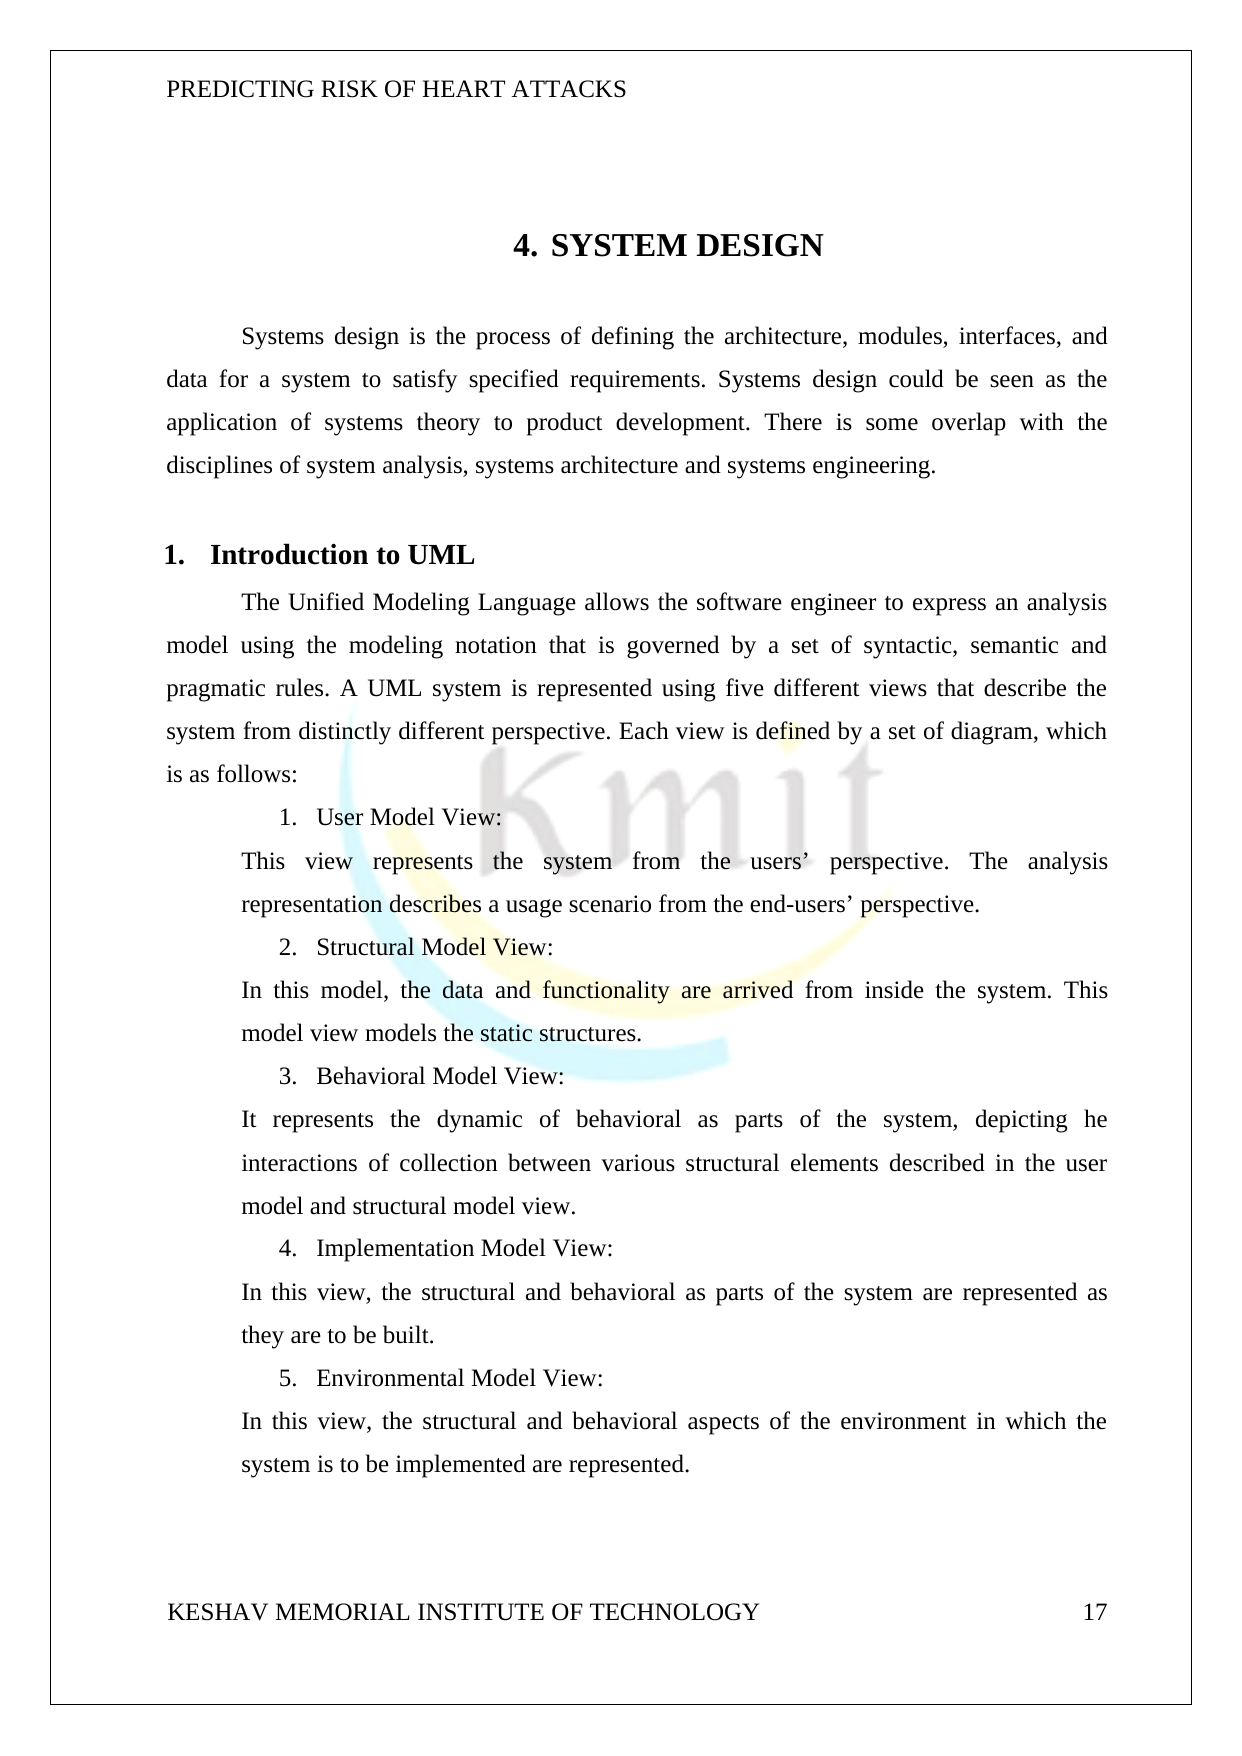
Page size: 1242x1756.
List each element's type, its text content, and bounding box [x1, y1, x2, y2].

text The Unified Modeling Language allows the software engineer to express an analysis model using the modeling notation that is governed by a set of syntactic, semantic and pragmatic rules. A UML system is represented using five different views that describe the system from distinctly different perspective. Each view is defined by a set of diagram, which is as follows: [166, 587, 1108, 788]
list Environmental Model View: [278, 1363, 1133, 1392]
text Systems design is the process of defining the architecture, modules, interfaces, and data for a system to satisfy specified requirements. Systems design could be seen as the application of systems theory to product development. There is some overlap with the disciplines of system analysis, systems architecture and systems engineering. [166, 321, 1108, 479]
subtitle SYSTEM DESIGN [203, 225, 1133, 263]
list Structural Model View: [278, 932, 1133, 961]
list Implementation Model View: [278, 1234, 1133, 1262]
subtitle Introduction to UML [163, 537, 1133, 570]
text In this model, the data and functionality are arrived from inside the system. This model view models the static structures. [241, 975, 1109, 1047]
text In this view, the structural and behavioral aspects of the environment in which the system is to be implemented are represented. [241, 1406, 1108, 1478]
text It represents the dynamic of behavioral as parts of the system, depicting he interactions of collection between various structural elements described in the user model and structural model view. [241, 1104, 1108, 1219]
list User Model View: [278, 802, 1133, 831]
text This view represents the system from the users’ perspective. The analysis representation describes a usage scenario from the end-users’ perspective. [241, 846, 1108, 918]
text In this view, the structural and behavioral as parts of the system are represented as they are to be built. [241, 1277, 1108, 1349]
list Behavioral Model View: [278, 1061, 1133, 1090]
